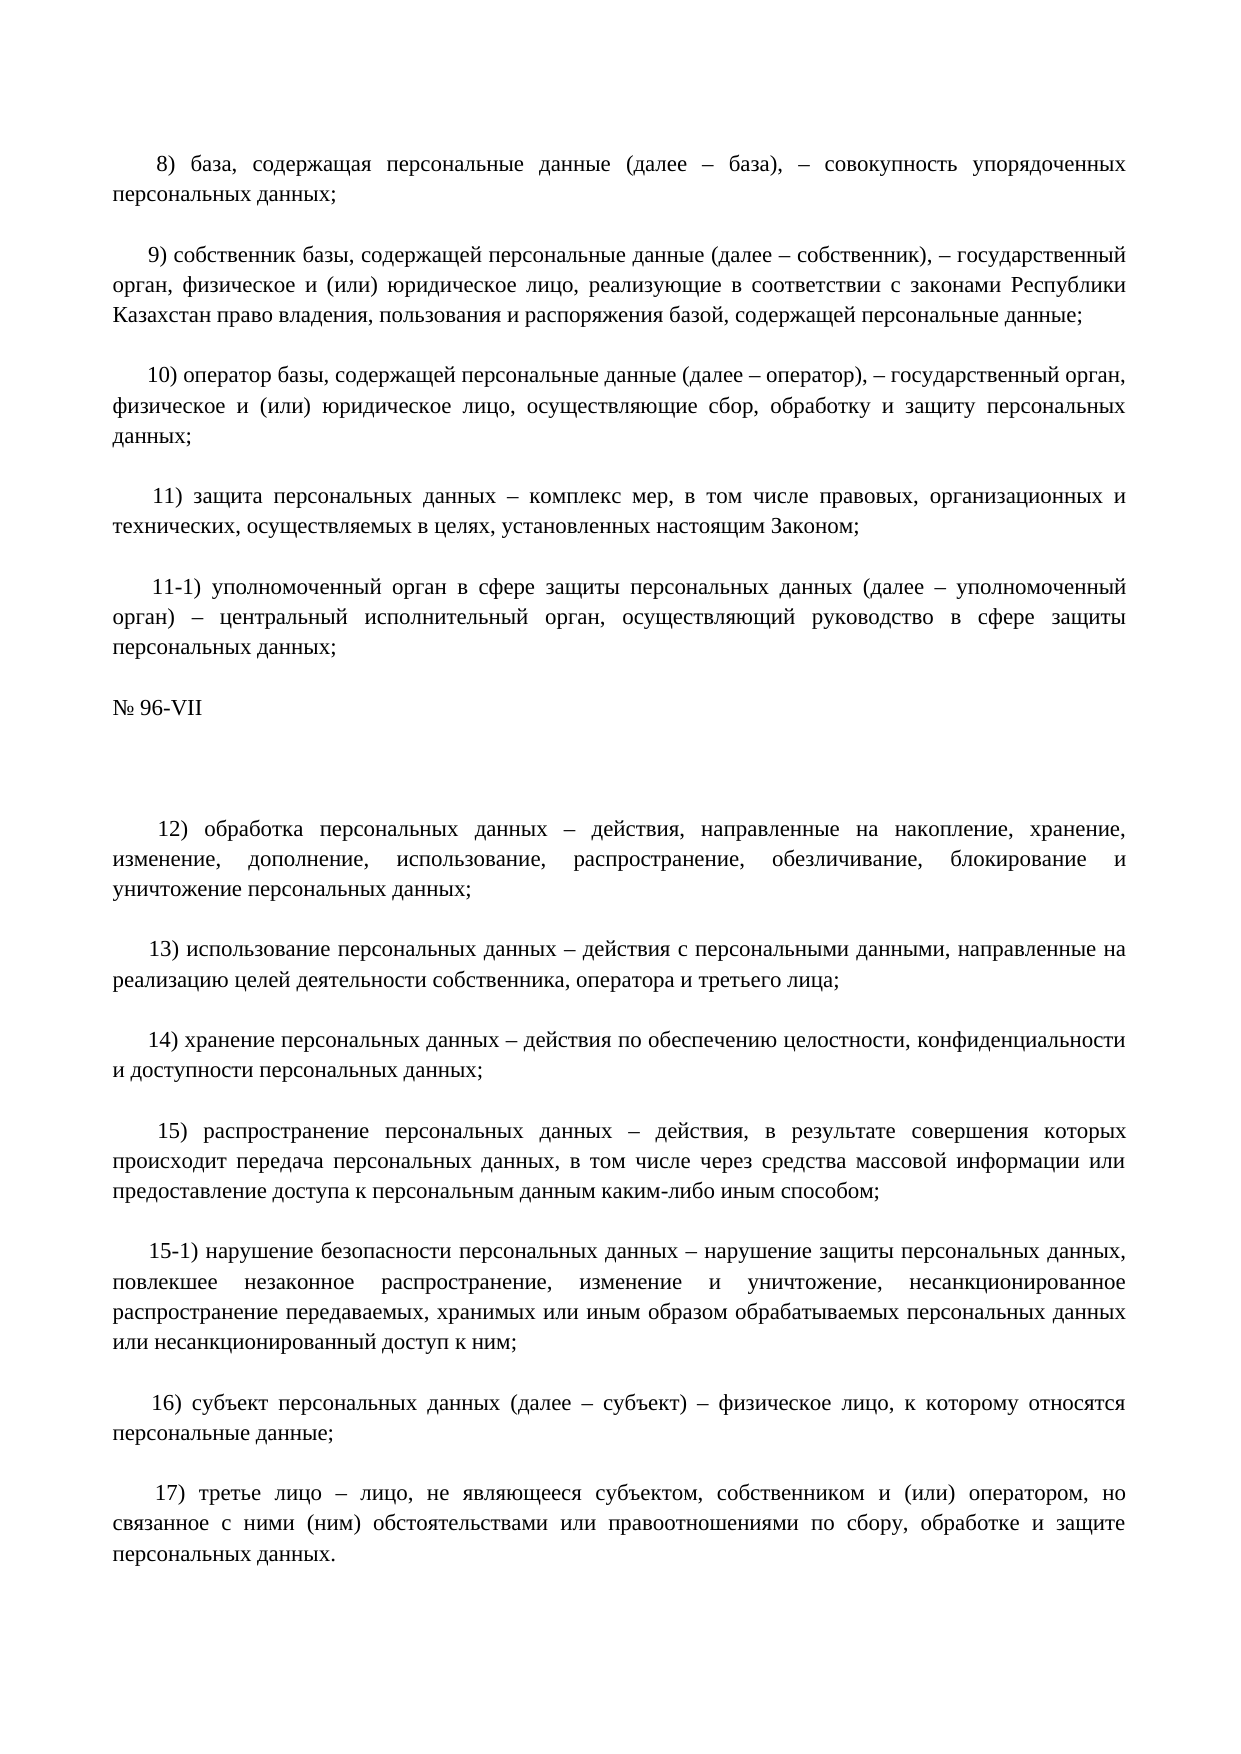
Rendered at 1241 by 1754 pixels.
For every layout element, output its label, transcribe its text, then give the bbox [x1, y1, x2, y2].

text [112, 150, 1128, 207]
text 11-1) уполномоченный орган в сфере защиты персональных данных (далее – уполномоченный орган) – центральный исполнительный орган, осуществляющий руководство в сфере защиты персональных данных; [112, 543, 1128, 660]
text 12) обработка персональных данных – действия, направленные на накопление, хранение, изменение, дополнение, использование, распространение, обезличивание, блокирование и уничтожение персональных данных; [112, 784, 1128, 901]
text 14) хранение персональных данных – действия по обеспечению целостности, конфиденциальности и доступности персональных данных; [112, 996, 1128, 1083]
text 15-1) нарушение безопасности персональных данных – нарушение защиты персональных данных, повлекшее незаконное распространение, изменение и уничтожение, несанкционированное распространение передаваемых, хранимых или иным образом обрабатываемых персональных данных или несанкционированный доступ к ним; [112, 1207, 1128, 1354]
text 13) использование персональных данных – действия с персональными данными, направленные на реализацию целей деятельности собственника, оператора и третьего лица; [112, 905, 1128, 992]
text 16) субъект персональных данных (далее – субъект) – физическое лицо, к которому относятся персональные данные; [112, 1358, 1128, 1445]
text 11) защита персональных данных – комплекс мер, в том числе правовых, организационных и технических, осуществляемых в целях, установленных настоящим Законом; [112, 452, 1128, 539]
text 17) третье лицо – лицо, не являющееся субъектом, собственником и (или) оператором, но связанное с ними (ним) обстоятельствами или правоотношениями по сбору, обработке и защите персональных данных. [112, 1449, 1128, 1566]
text 15) распространение персональных данных – действия, в результате совершения которых происходит передача персональных данных, в том числе через средства массовой информации или предоставление доступа к персональным данным каким-либо иным способом; [112, 1086, 1128, 1203]
text 10) оператор базы, содержащей персональные данные (далее – оператор), – государственный орган, физическое и (или) юридическое лицо, осуществляющие сбор, обработку и защиту персональных данных; [112, 331, 1128, 448]
text № 96-VII [112, 663, 1128, 781]
text 9) собственник базы, содержащей персональные данные (далее – собственник), – государственный орган, физическое и (или) юридическое лицо, реализующие в соответствии с законами Республики Казахстан право владения, пользования и распоряжения базой, содержащей персональные данные; [112, 210, 1128, 327]
